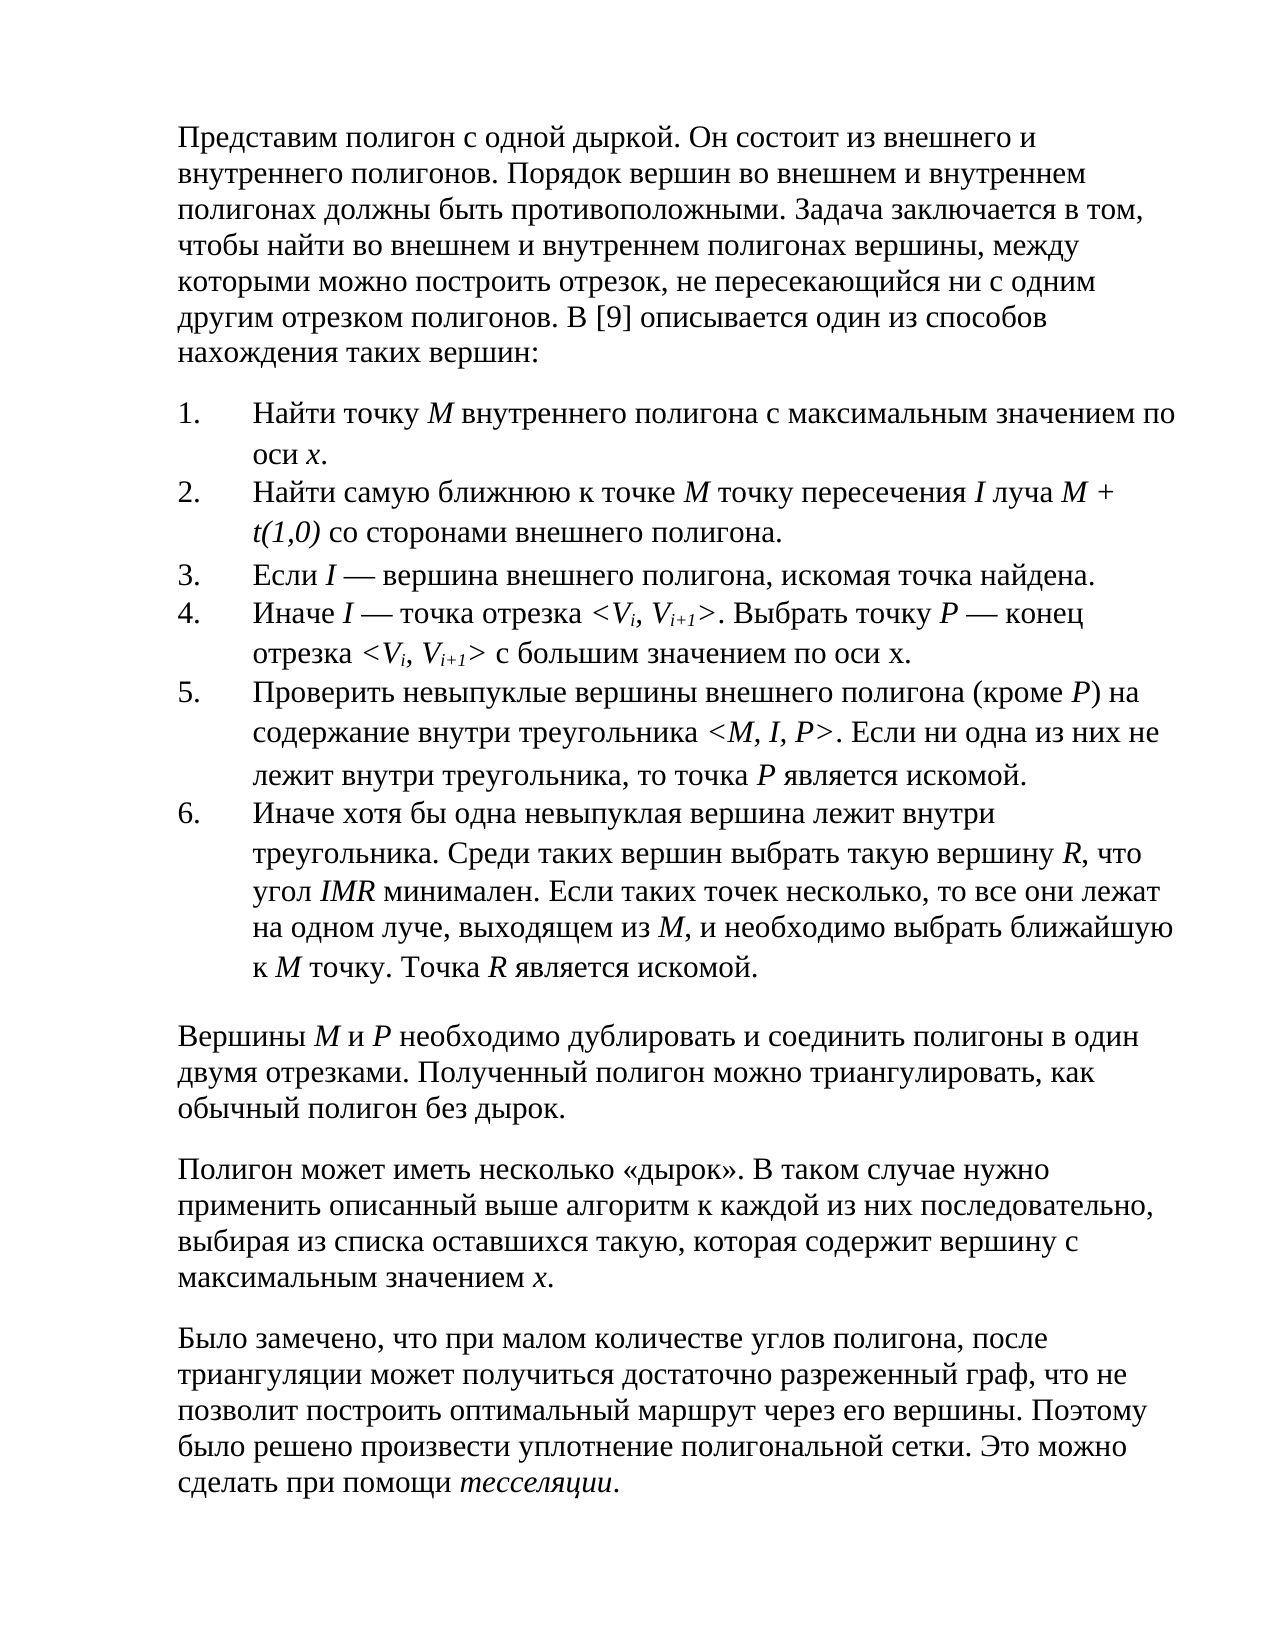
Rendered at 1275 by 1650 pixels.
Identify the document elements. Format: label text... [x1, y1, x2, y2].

list Проверить невыпуклые вершины внешнего полигона (кроме P) на содержание внутри треугольника <M, I, P>. Если ни одна из них не лежит внутри треугольника, то точка P является искомой. [177, 673, 1186, 794]
text Было замечено, что при малом количестве углов полигона, после триангуляции может получиться достаточно разреженный граф, что не позволит построить оптимальный маршрут через его вершины. Поэтому было решено произвести уплотнение полигональной сетки. Это можно сделать при помощи тесселяции. [177, 1319, 1186, 1499]
list Если I — вершина внешнего полигона, искомая точка найдена. [177, 552, 1186, 594]
text Представим полигон с одной дыркой. Он состоит из внешнего и внутреннего полигонов. Порядок вершин во внешнем и внутреннем полигонах должны быть противоположными. Задача заключается в том, чтобы найти во внешнем и внутреннем полигонах вершины, между которыми можно построить отрезок, не пересекающийся ни с одним другим отрезком полигонов. В [9] описывается один из способов нахождения таких вершин: [177, 118, 1186, 370]
list Иначе хотя бы одна невыпуклая вершина лежит внутри треугольника. Среди таких вершин выбрать такую вершину R, что угол IMR минимален. Если таких точек несколько, то все они лежат на одном луче, выходящем из M, и необходимо выбрать ближайшую к M точку. Точка R является искомой. [177, 794, 1186, 987]
list Найти самую ближнюю к точке M точку пересечения I луча M + t(1,0) со сторонами внешнего полигона. [177, 473, 1186, 552]
text Полигон может иметь несколько «дырок». В таком случае нужно применить описанный выше алгоритм к каждой из них последовательно, выбирая из списка оставшихся такую, которая содержит вершину с максимальным значением x. [177, 1150, 1186, 1294]
list Иначе I — точка отрезка <Vi, Vi+1>. Выбрать точку P — конец отрезка <Vi, Vi+1> с большим значением по оси x. [177, 594, 1186, 673]
list Найти точку M внутреннего полигона с максимальным значением по оси x. [177, 395, 1186, 473]
text Вершины M и P необходимо дублировать и соединить полигоны в один двумя отрезками. Полученный полигон можно триангулировать, как обычный полигон без дырок. [177, 1018, 1186, 1125]
